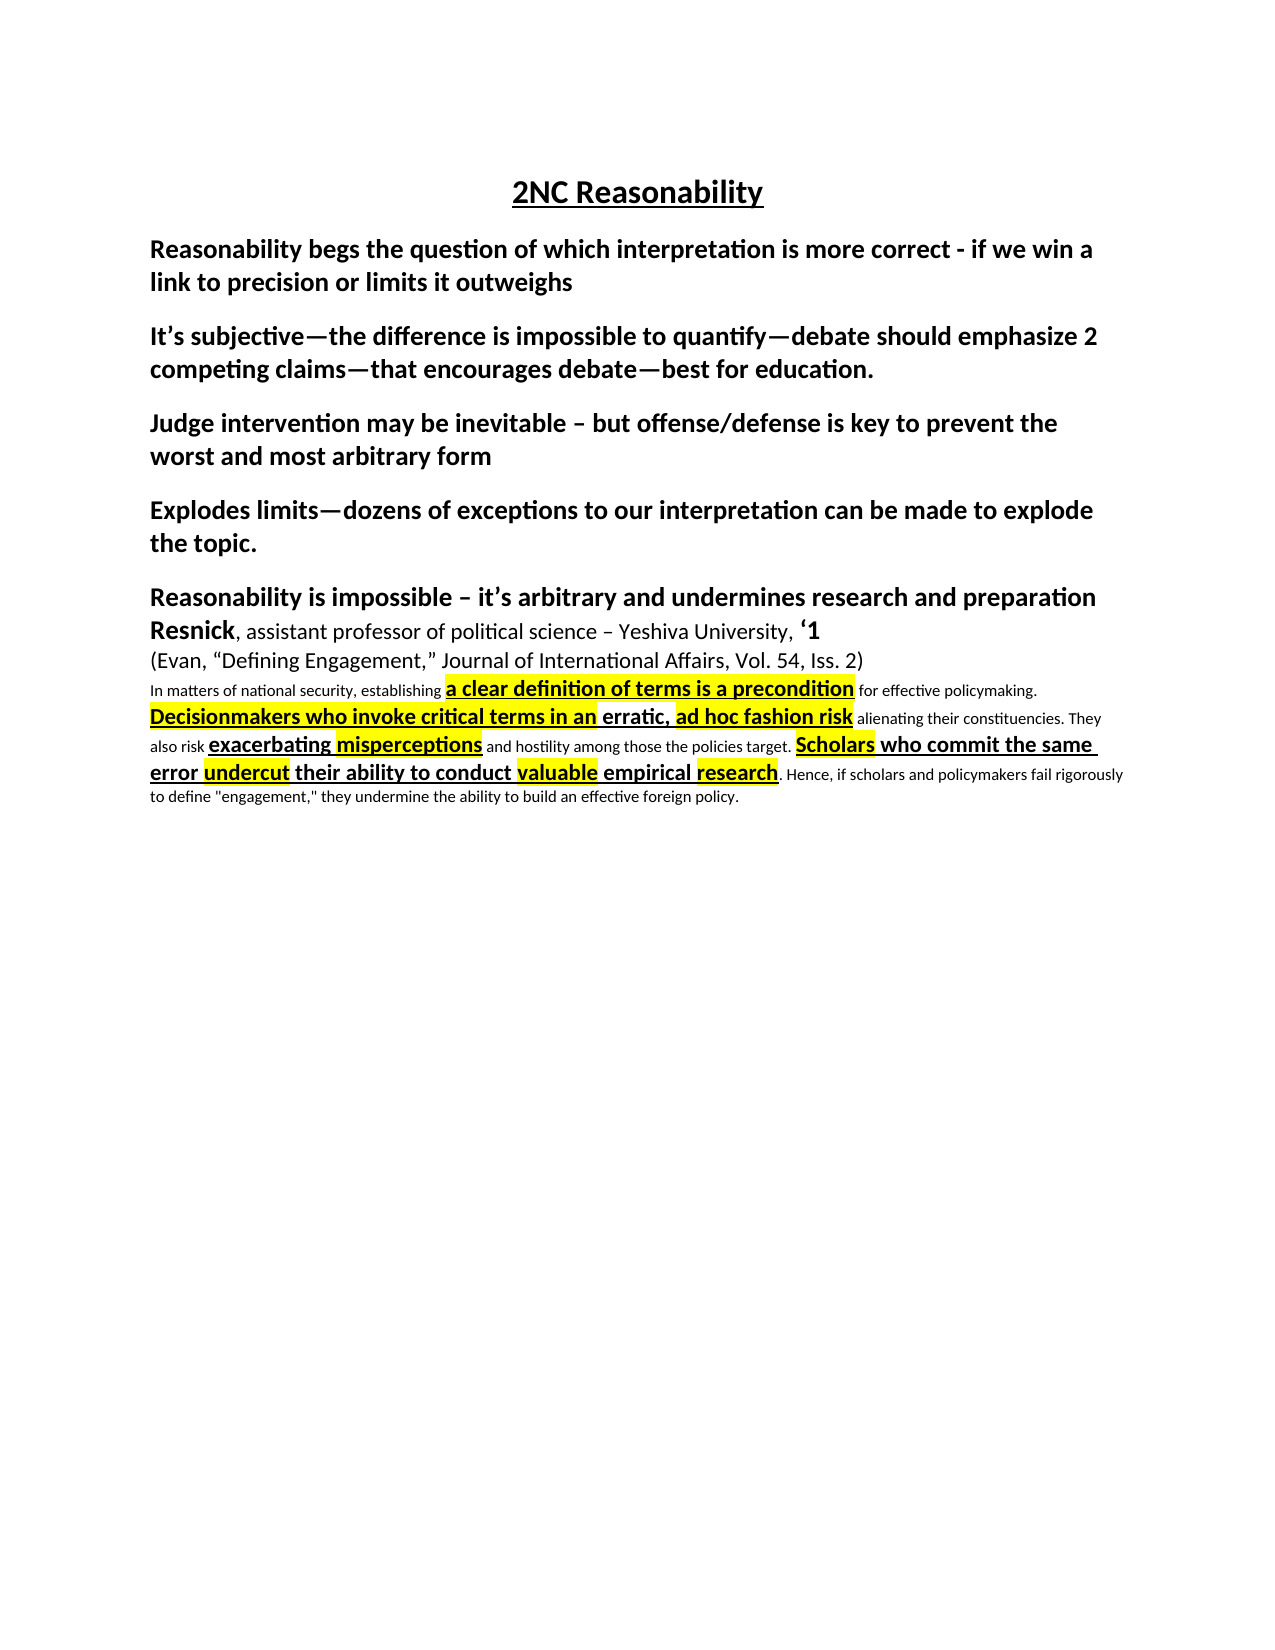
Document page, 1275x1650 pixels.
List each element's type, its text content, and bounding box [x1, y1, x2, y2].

text (Evan, “Defining Engagement,” Journal of International Affairs, Vol. 54, Iss. 2) [150, 646, 1125, 674]
subtitle 2NC Reasonability [150, 171, 1125, 212]
text Resnick, assistant professor of political science – Yeshiva University, ‘1 [150, 613, 1125, 646]
subtitle Judge intervention may be inevitable – but offense/defense is key to prevent the worst and most arbitrary form [150, 406, 1125, 472]
text In matters of national security, establishing a clear definition of terms is a precondition for effective policymaking. Decisionmakers who invoke critical terms in an erratic, ad hoc fashion risk alienating their constituencies. They also risk exacerbating misperceptions and hostility among those the policies target. Scholars who commit the same error undercut their ability to conduct valuable empirical research. Hence, if scholars and policymakers fail rigorously to define "engagement," they undermine the ability to build an effective foreign policy. [150, 674, 1125, 806]
subtitle Explodes limits—dozens of exceptions to our interpretation can be made to explode the topic. [150, 493, 1125, 559]
subtitle Reasonability is impossible – it’s arbitrary and undermines research and preparation [150, 580, 1125, 613]
subtitle Reasonability begs the question of which interpretation is more correct - if we win a link to precision or limits it outweighs [150, 232, 1125, 298]
subtitle It’s subjective—the difference is impossible to quantify—debate should emphasize 2 competing claims—that encourages debate—best for education. [150, 319, 1125, 385]
